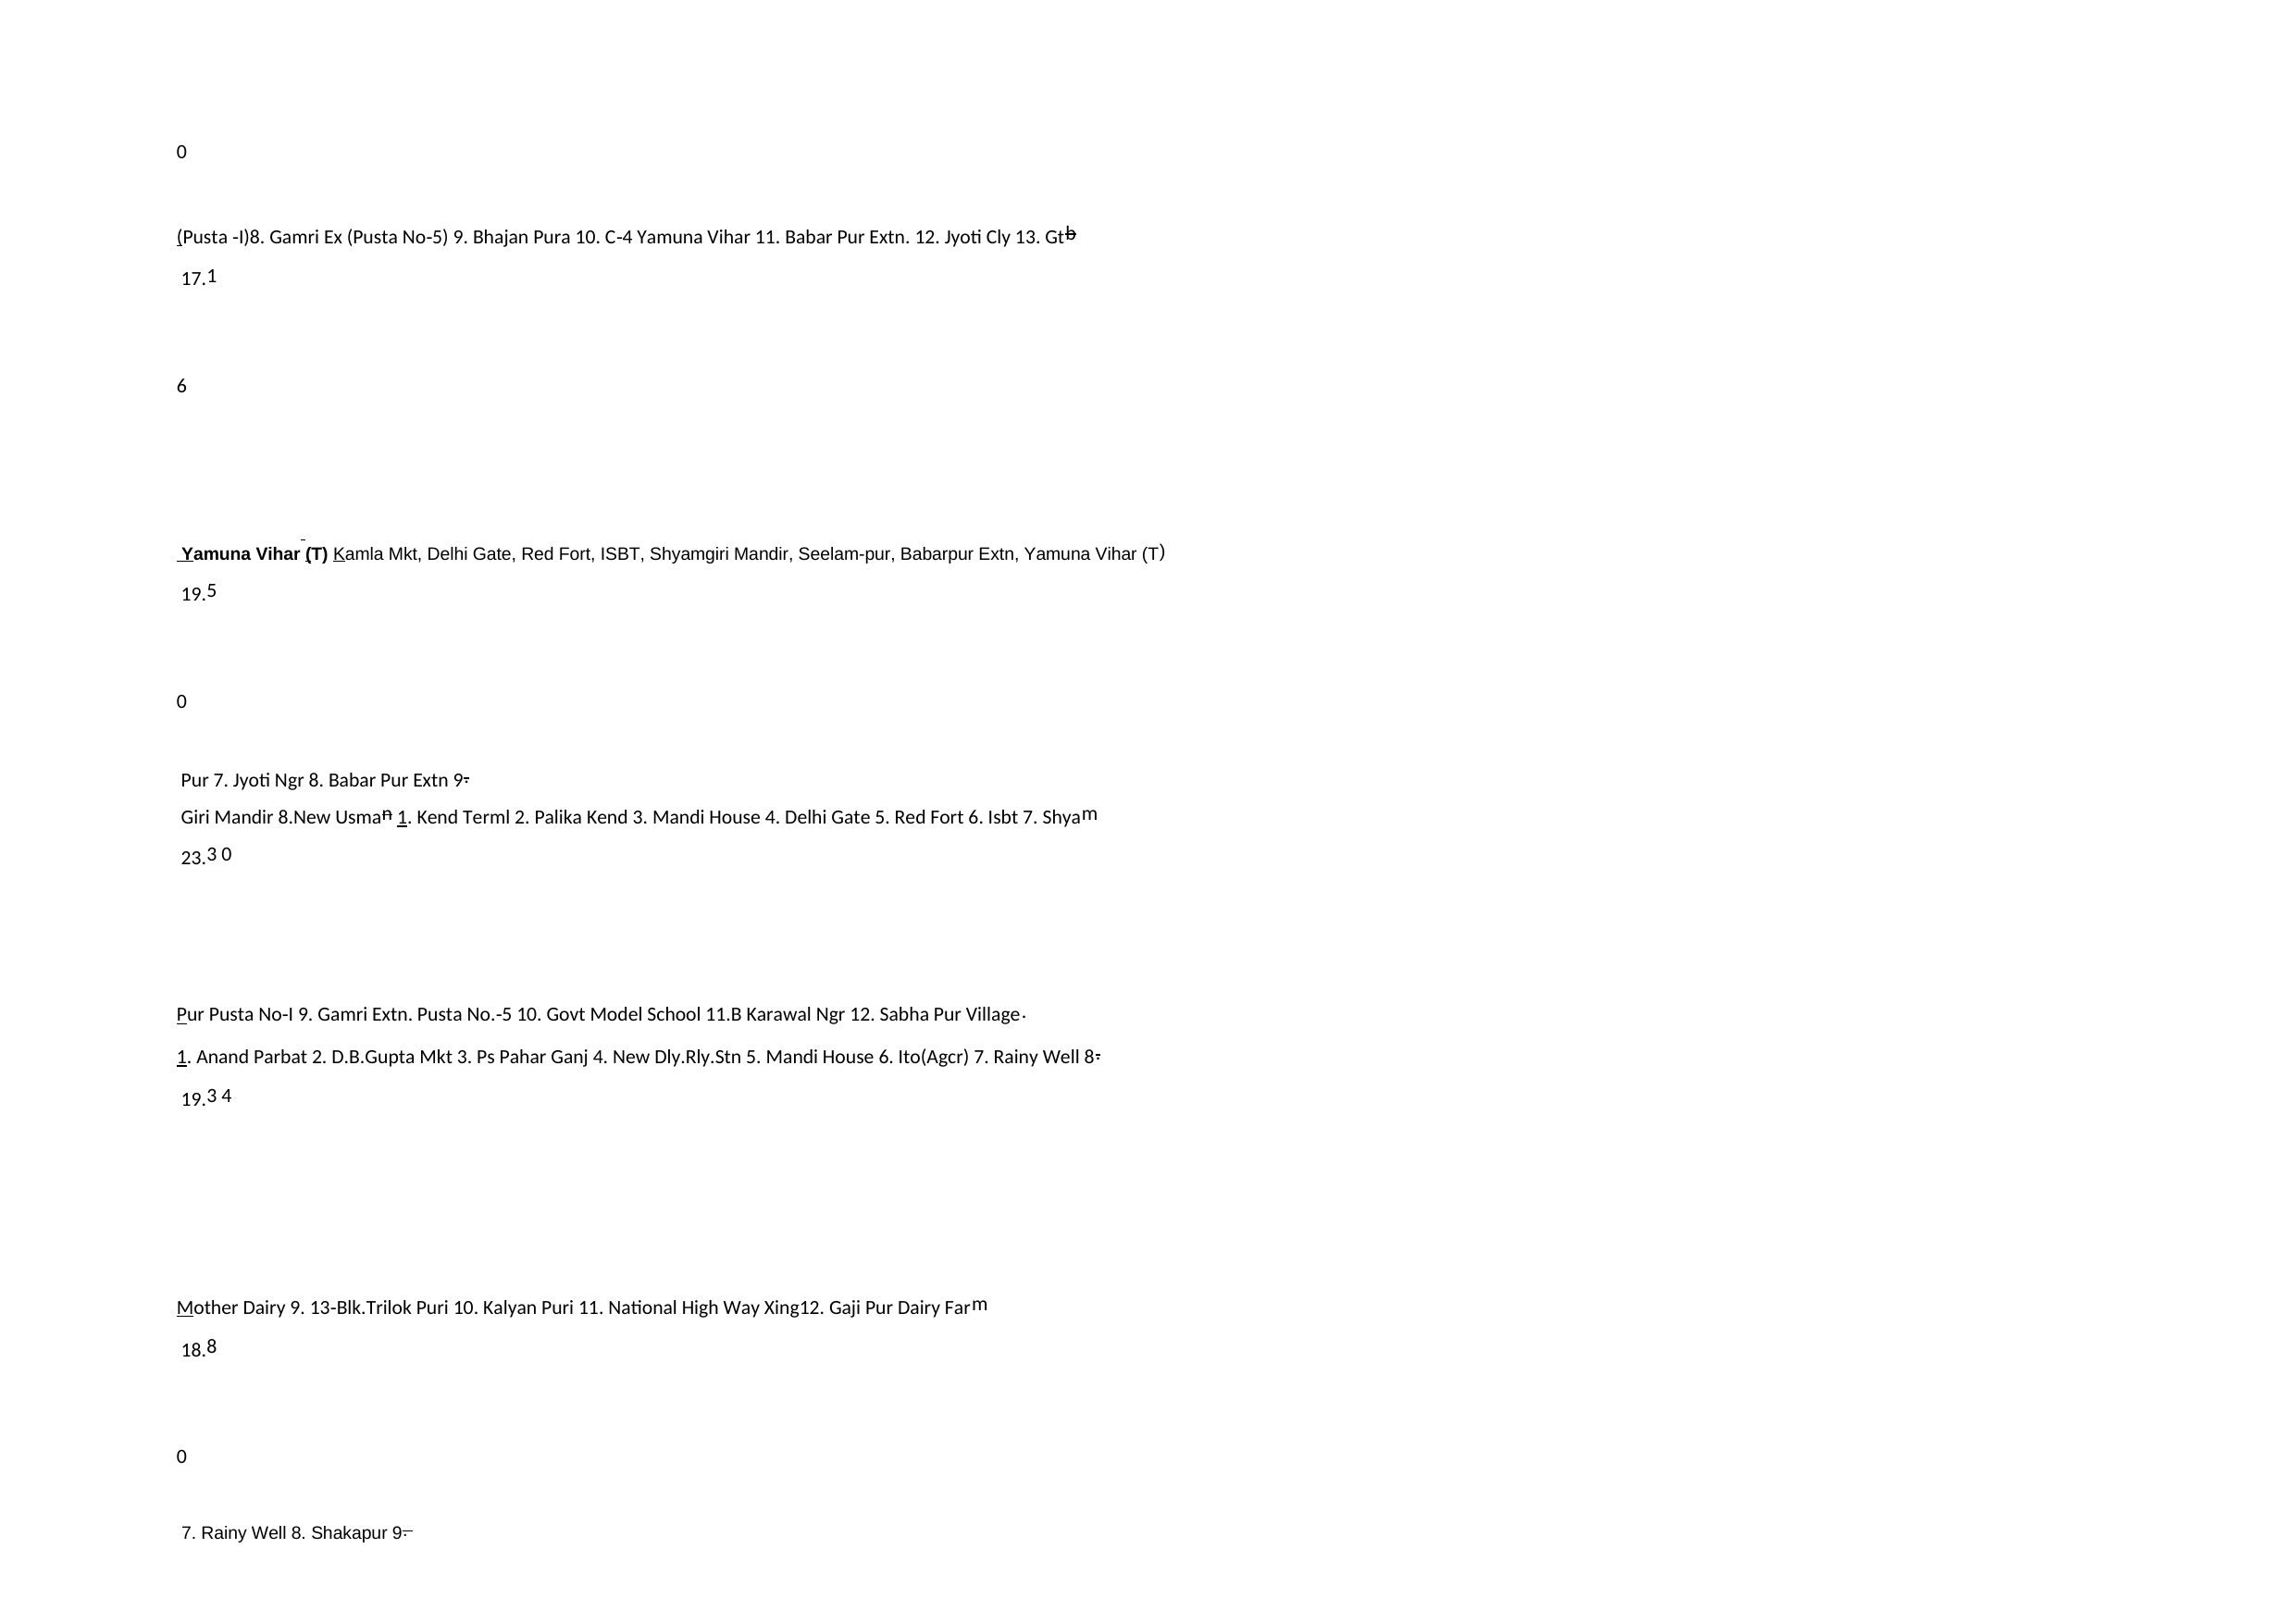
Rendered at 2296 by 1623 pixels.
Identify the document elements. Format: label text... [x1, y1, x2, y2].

text 18.8 [177, 1319, 2119, 1362]
text 1. Anand Parbat 2. D.B.Gupta Mkt 3. Ps Pahar Ganj 4. New Dly.Rly.Stn 5. Mandi House 6. Ito(Agcr) 7. Rainy Well 8. [177, 1026, 2119, 1069]
text 17.1 [177, 248, 2119, 291]
text 0 [177, 688, 2119, 713]
text Mother Dairy 9. 13‐Blk.Trilok Puri 10. Kalyan Puri 11. National High Way Xing12. Gaji Pur Dairy Farm [177, 1277, 2119, 1319]
text Giri Mandir 8.New Usman 1. Kend Terml 2. Palika Kend 3. Mandi House 4. Delhi Gate 5. Red Fort 6. Isbt 7. Shyam [177, 792, 2119, 827]
text Pur 7. Jyoti Ngr 8. Babar Pur Extn 9. [177, 750, 2119, 792]
text 0 [177, 1443, 2119, 1468]
text 19.3 4 [177, 1069, 2119, 1111]
text 7. Rainy Well 8. Shakapur 9. [177, 1507, 2119, 1542]
text 19.5 [177, 564, 2119, 606]
text Pur Pusta No‐I 9. Gamri Extn. Pusta No.‐5 10. Govt Model School 11.B Karawal Ngr 12. Sabha Pur Village. [177, 984, 2119, 1026]
text (Pusta ‐I)8. Gamri Ex (Pusta No‐5) 9. Bhajan Pura 10. C‐4 Yamuna Vihar 11. Babar Pur Extn. 12. Jyoti Cly 13. Gtb [177, 206, 2119, 248]
text 0 [177, 139, 2119, 164]
text Yamuna Vihar (T) Kamla Mkt, Delhi Gate, Red Fort, ISBT, Shyamgiri Mandir, Seelam-pur, Babarpur Extn, Yamuna Vihar (T) [177, 528, 2119, 564]
text 6 [177, 373, 2119, 398]
text 23.3 0 [177, 827, 2119, 870]
